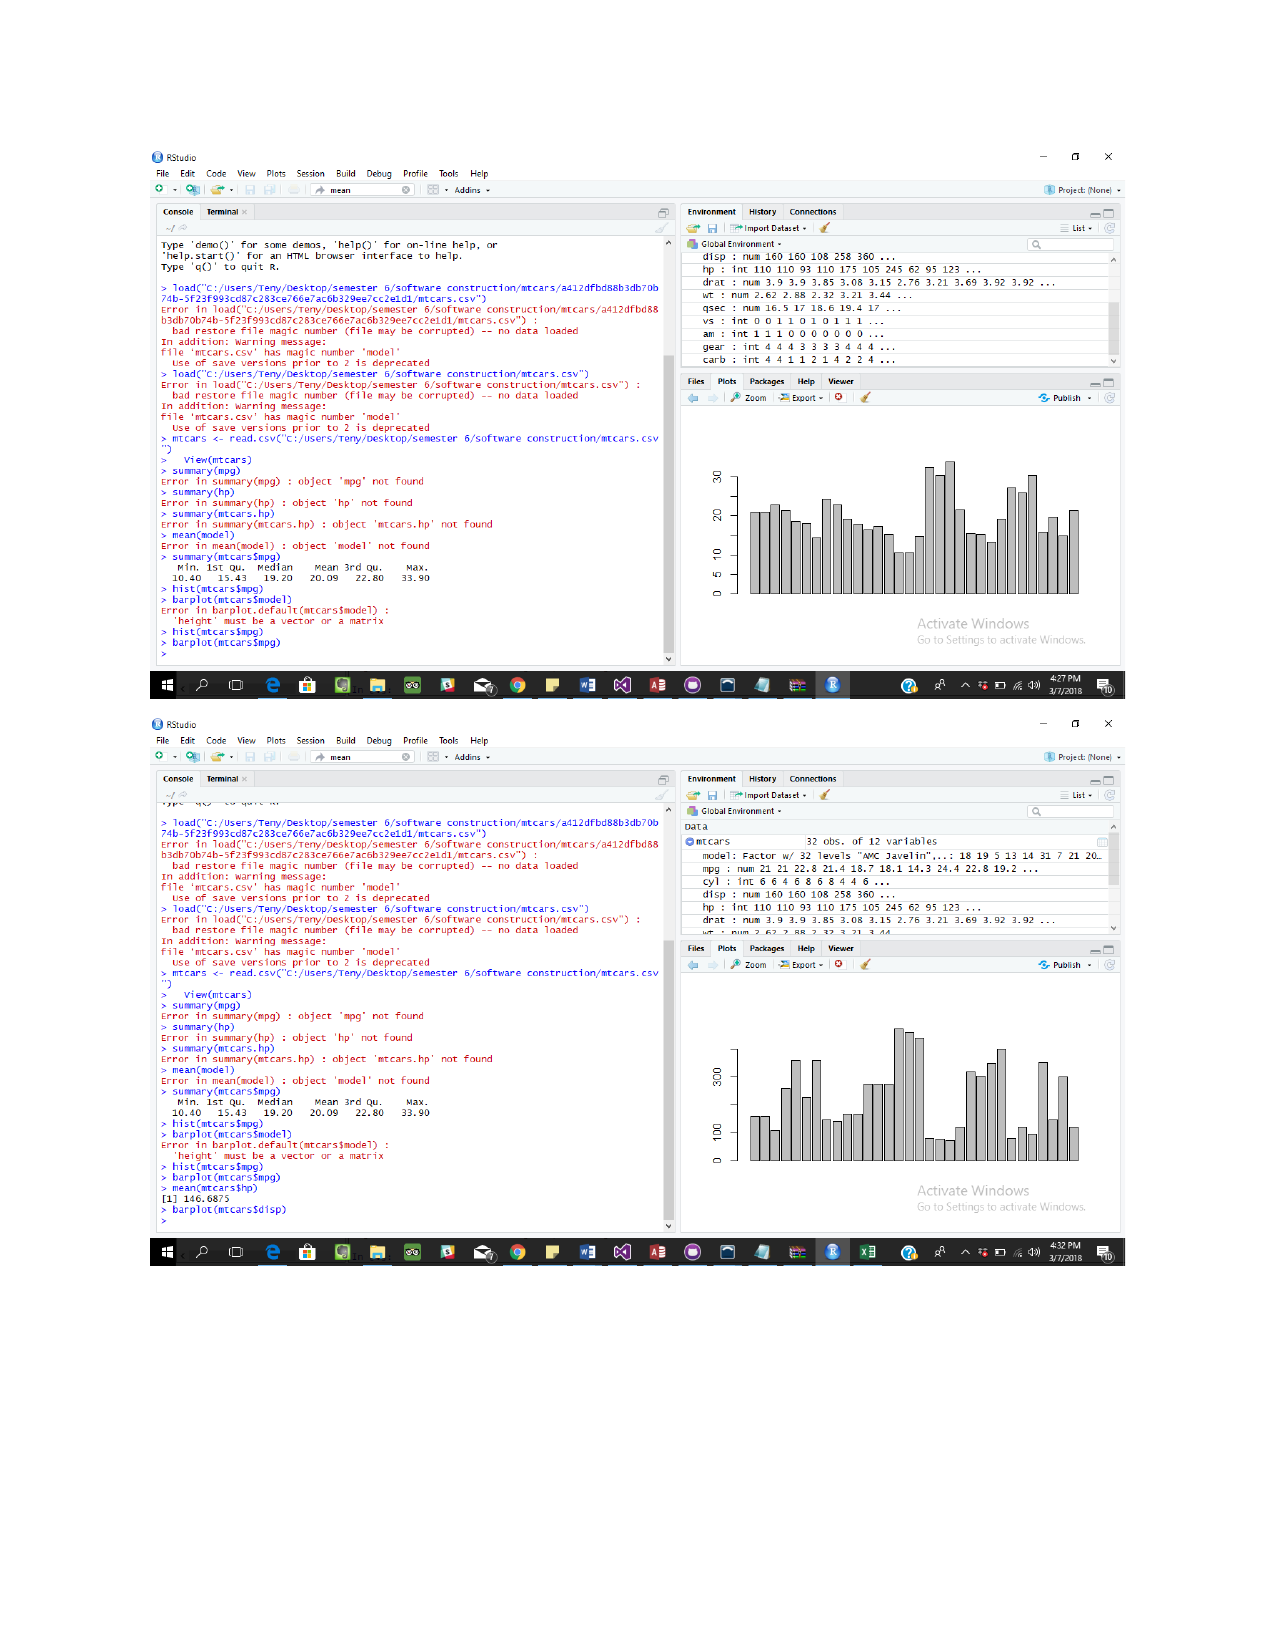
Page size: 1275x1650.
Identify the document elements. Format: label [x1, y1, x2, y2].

picture [150, 150, 1125, 699]
picture [150, 717, 1125, 1266]
